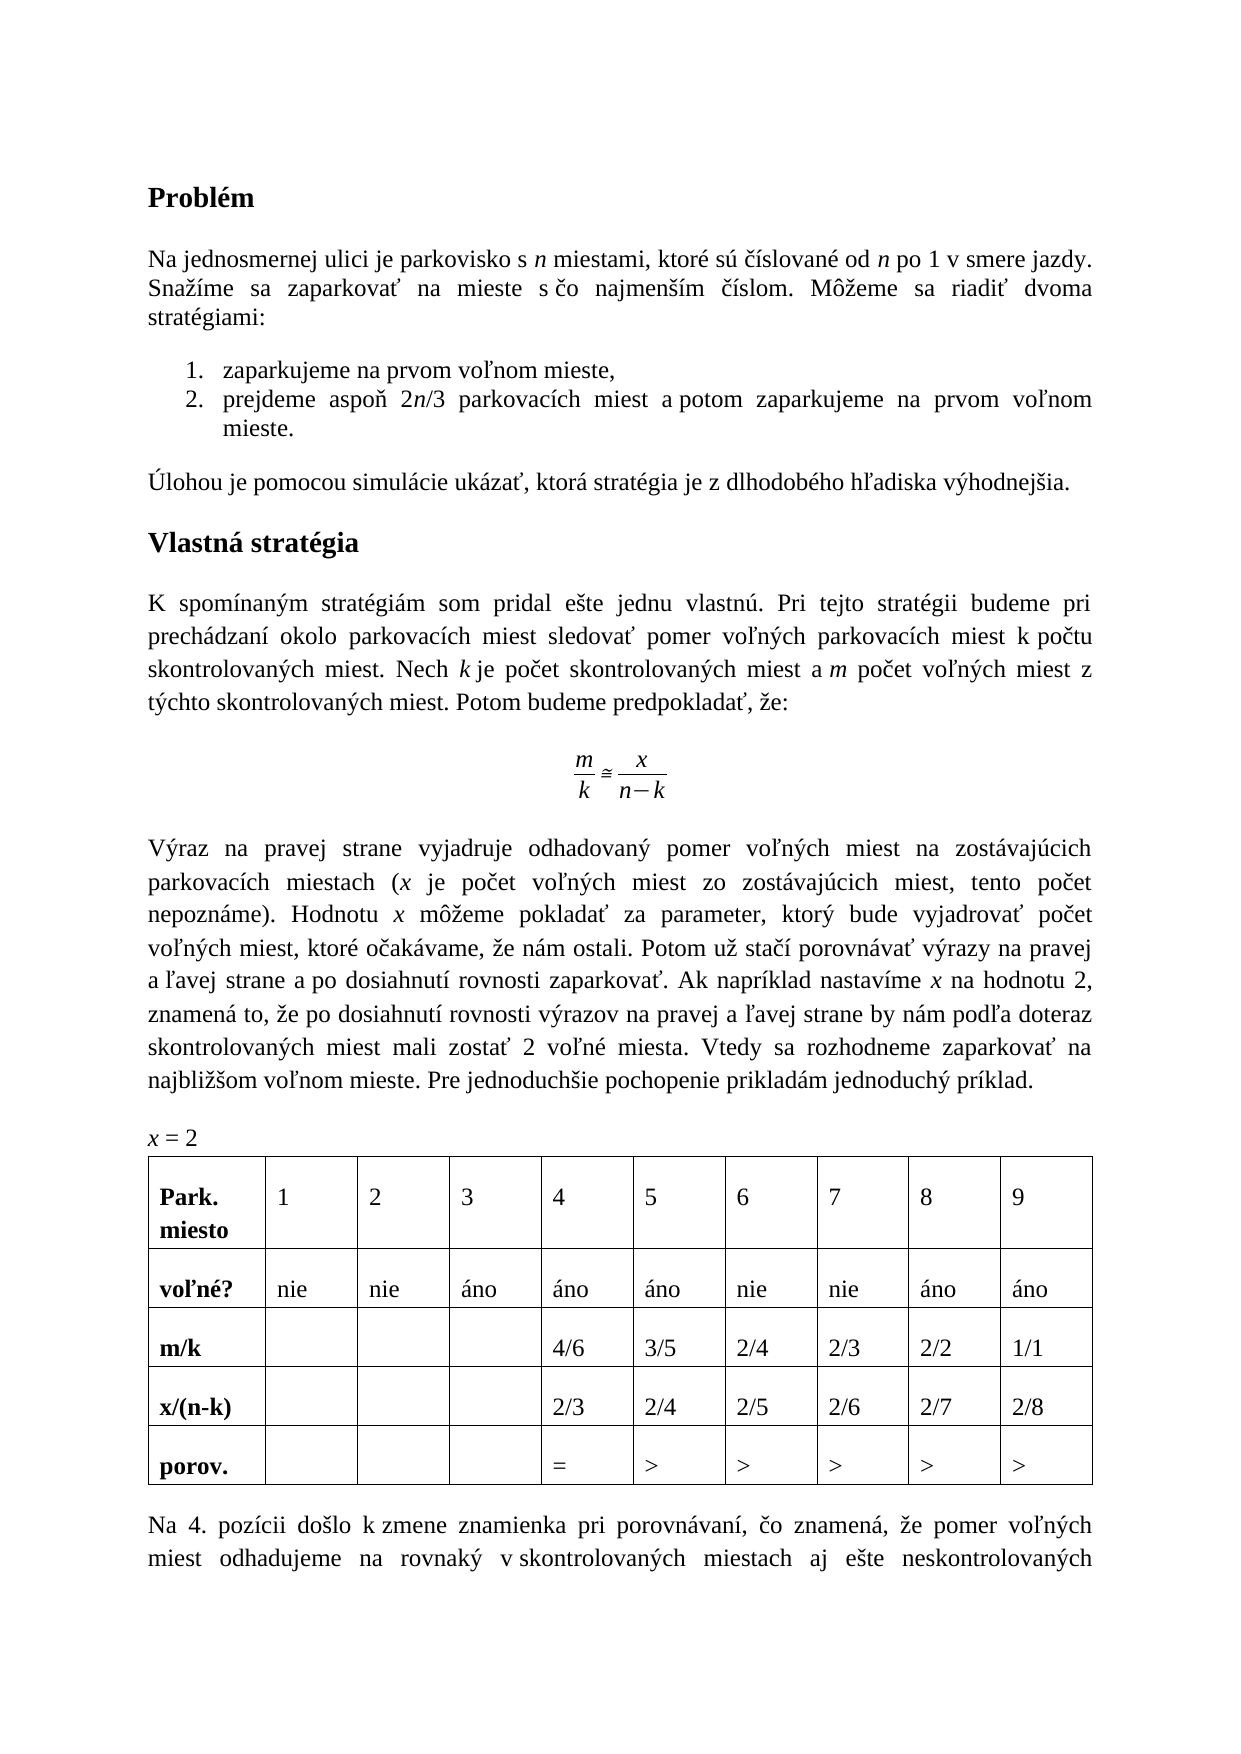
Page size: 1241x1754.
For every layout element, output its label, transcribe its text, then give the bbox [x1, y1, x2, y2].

table_cell 2/6 [818, 1367, 908, 1425]
table_cell 3/5 [634, 1308, 725, 1366]
table_header 2 [358, 1157, 449, 1248]
table_cell áno [909, 1249, 1000, 1307]
table_cell nie [726, 1249, 817, 1307]
table_cell = [542, 1426, 633, 1484]
table_cell 2/5 [726, 1367, 817, 1425]
table_cell [358, 1367, 449, 1425]
table_cell 2/3 [818, 1308, 908, 1366]
text Výraz na pravej strane vyjadruje odhadovaný pomer voľných miest na zostávajúcich parkovacích miestach (x je počet voľných miest zo zostávajúcich miest, tento počet nepoznáme). Hodnotu x môžeme pokladať za parameter, ktorý bude vyjadrovať počet voľných miest, ktoré očakávame, že nám ostali. Potom už stačí porovnávať výrazy na pravej a ľavej strane a po dosiahnutí rovnosti zaparkovať. Ak napríklad nastavíme x na hodnotu 2, znamená to, že po dosiahnutí rovnosti výrazov na pravej a ľavej strane by nám podľa doteraz skontrolovaných miest mali zostať 2 voľné miesta. Vtedy sa rozhodneme zaparkovať na najbližšom voľnom mieste. Pre jednoduchšie pochopenie prikladám jednoduchý príklad. [148, 833, 1093, 1093]
text Vlastná stratégia [148, 525, 1093, 558]
table_header 7 [818, 1157, 908, 1248]
table_cell > [1001, 1426, 1092, 1484]
table_cell 2/7 [909, 1367, 1000, 1425]
table_cell [266, 1308, 357, 1366]
table_header 4 [542, 1157, 633, 1248]
table_cell 2/2 [909, 1308, 1000, 1366]
subtitle Problém [148, 181, 1093, 214]
table_cell 2/3 [542, 1367, 633, 1425]
table_cell áno [450, 1249, 541, 1307]
table_cell áno [542, 1249, 633, 1307]
table_cell [450, 1367, 541, 1425]
table_header 1 [266, 1157, 357, 1248]
table_header 8 [909, 1157, 1000, 1248]
table_cell 2/4 [726, 1308, 817, 1366]
table_cell > [818, 1426, 908, 1484]
table_cell [450, 1308, 541, 1366]
table_cell nie [818, 1249, 908, 1307]
table_cell áno [1001, 1249, 1092, 1307]
text Na jednosmernej ulici je parkovisko s n miestami, ktoré sú číslované od n po 1 v smere jazdy. Snažíme sa zaparkovať na mieste s čo najmenším číslom. Môžeme sa riadiť dvoma stratégiami: [148, 244, 1093, 330]
list zaparkujeme na prvom voľnom mieste, [185, 355, 1093, 384]
table_cell > [726, 1426, 817, 1484]
table_cell 2/8 [1001, 1367, 1092, 1425]
table_cell > [634, 1426, 725, 1484]
text x = 2 [148, 1123, 1093, 1151]
table_cell [266, 1367, 357, 1425]
table_cell 4/6 [542, 1308, 633, 1366]
table_header 9 [1001, 1157, 1092, 1248]
table_header Park. miesto [149, 1157, 265, 1248]
table_cell áno [634, 1249, 725, 1307]
table_header 6 [726, 1157, 817, 1248]
table_cell nie [266, 1249, 357, 1307]
table_cell m/k [149, 1308, 265, 1366]
table_cell x/(n-k) [149, 1367, 265, 1425]
list prejdeme aspoň 2n/3 parkovacích miest a potom zaparkujeme na prvom voľnom mieste. [185, 384, 1093, 442]
table_cell 2/4 [634, 1367, 725, 1425]
table_cell voľné? [149, 1249, 265, 1307]
table_cell [358, 1308, 449, 1366]
table_cell 1/1 [1001, 1308, 1092, 1366]
table_cell nie [358, 1249, 449, 1307]
table_header 3 [450, 1157, 541, 1248]
table_cell > [909, 1426, 1000, 1484]
table_cell [266, 1426, 357, 1484]
table_cell [358, 1426, 449, 1484]
text Úlohou je pomocou simulácie ukázať, ktorá stratégia je z dlhodobého hľadiska výhodnejšia. [148, 467, 1093, 495]
text K spomínaným stratégiám som pridal ešte jednu vlastnú. Pri tejto stratégii budeme pri prechádzaní okolo parkovacích miest sledovať pomer voľných parkovacích miest k počtu skontrolovaných miest. Nech k je počet skontrolovaných miest a m počet voľných miest z týchto skontrolovaných miest. Potom budeme predpokladať, že: [148, 588, 1093, 716]
table_cell porov. [149, 1426, 265, 1484]
table_cell [450, 1426, 541, 1484]
table_header 5 [634, 1157, 725, 1248]
